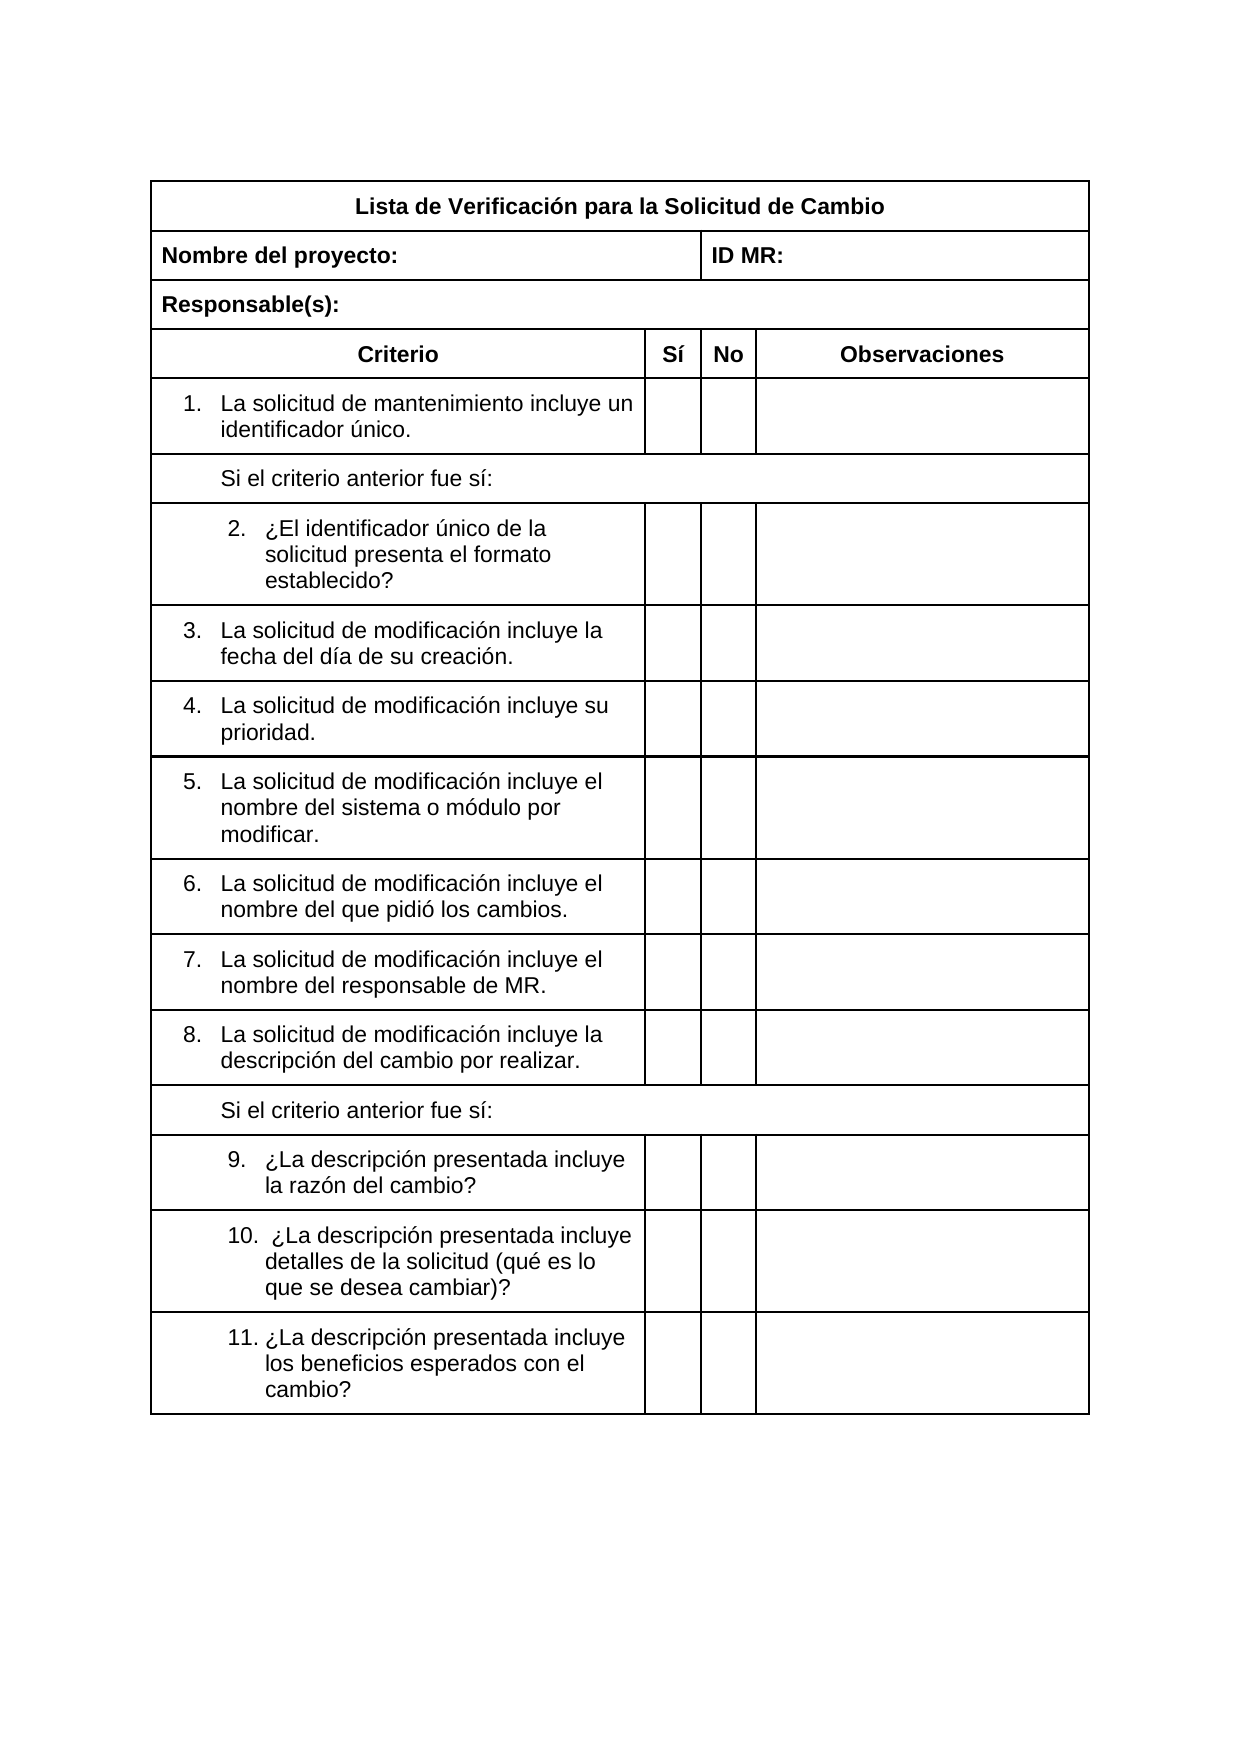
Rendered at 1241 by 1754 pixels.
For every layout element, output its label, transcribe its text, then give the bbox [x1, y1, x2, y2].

table_cell [646, 1313, 700, 1413]
table_cell [702, 1136, 755, 1209]
table_cell ¿El identificador único de la solicitud presenta el formato establecido? [152, 504, 644, 604]
table_cell Si el criterio anterior fue sí: [152, 455, 1088, 502]
table_cell Nombre del proyecto: [152, 232, 700, 279]
table_cell [757, 606, 1088, 680]
table_cell La solicitud de modificación incluye la fecha del día de su creación. [152, 606, 644, 680]
table_cell [702, 1011, 755, 1084]
table_cell [646, 606, 700, 680]
table_cell ¿La descripción presentada incluye la razón del cambio? [152, 1136, 644, 1209]
table_cell [757, 758, 1088, 857]
table_cell ¿La descripción presentada incluye los beneficios esperados con el cambio? [152, 1313, 644, 1413]
table_cell La solicitud de modificación incluye su prioridad. [152, 682, 644, 755]
table_cell Criterio [152, 330, 644, 377]
table_cell [702, 1211, 755, 1311]
table_cell [757, 379, 1088, 453]
table_cell [646, 1011, 700, 1084]
table_cell [757, 1313, 1088, 1413]
table_cell [757, 682, 1088, 755]
table_cell [702, 379, 755, 453]
table_cell La solicitud de modificación incluye el nombre del responsable de MR. [152, 935, 644, 1009]
table_header Lista de Verificación para la Solicitud de Cambio [152, 182, 1088, 229]
table_cell [646, 379, 700, 453]
table_cell [757, 860, 1088, 933]
table_cell [757, 1011, 1088, 1084]
table_cell [646, 935, 700, 1009]
table_cell ¿La descripción presentada incluye detalles de la solicitud (qué es lo que se desea cambiar)? [152, 1211, 644, 1311]
table_cell [702, 504, 755, 604]
table_cell La solicitud de modificación incluye el nombre del sistema o módulo por modificar. [152, 758, 644, 857]
table_cell [702, 1313, 755, 1413]
table_cell [646, 1136, 700, 1209]
table_cell [702, 935, 755, 1009]
table_cell La solicitud de mantenimiento incluye un identificador único. [152, 379, 644, 453]
table_cell [646, 504, 700, 604]
table_cell [757, 935, 1088, 1009]
table_cell [646, 1211, 700, 1311]
table_cell Responsable(s): [152, 281, 1088, 328]
table_cell [702, 758, 755, 857]
table_cell Si el criterio anterior fue sí: [152, 1086, 1088, 1133]
table_cell [646, 758, 700, 857]
table_cell La solicitud de modificación incluye la descripción del cambio por realizar. [152, 1011, 644, 1084]
table_cell No [702, 330, 755, 377]
table_cell [702, 860, 755, 933]
table_cell [646, 860, 700, 933]
table_cell La solicitud de modificación incluye el nombre del que pidió los cambios. [152, 860, 644, 933]
table_cell [646, 682, 700, 755]
table_cell [757, 1136, 1088, 1209]
table_cell Sí [646, 330, 700, 377]
table_cell [757, 504, 1088, 604]
table_cell [702, 682, 755, 755]
table_cell Observaciones [757, 330, 1088, 377]
table_cell [757, 1211, 1088, 1311]
table_cell ID MR: [702, 232, 1088, 279]
table_cell [702, 606, 755, 680]
